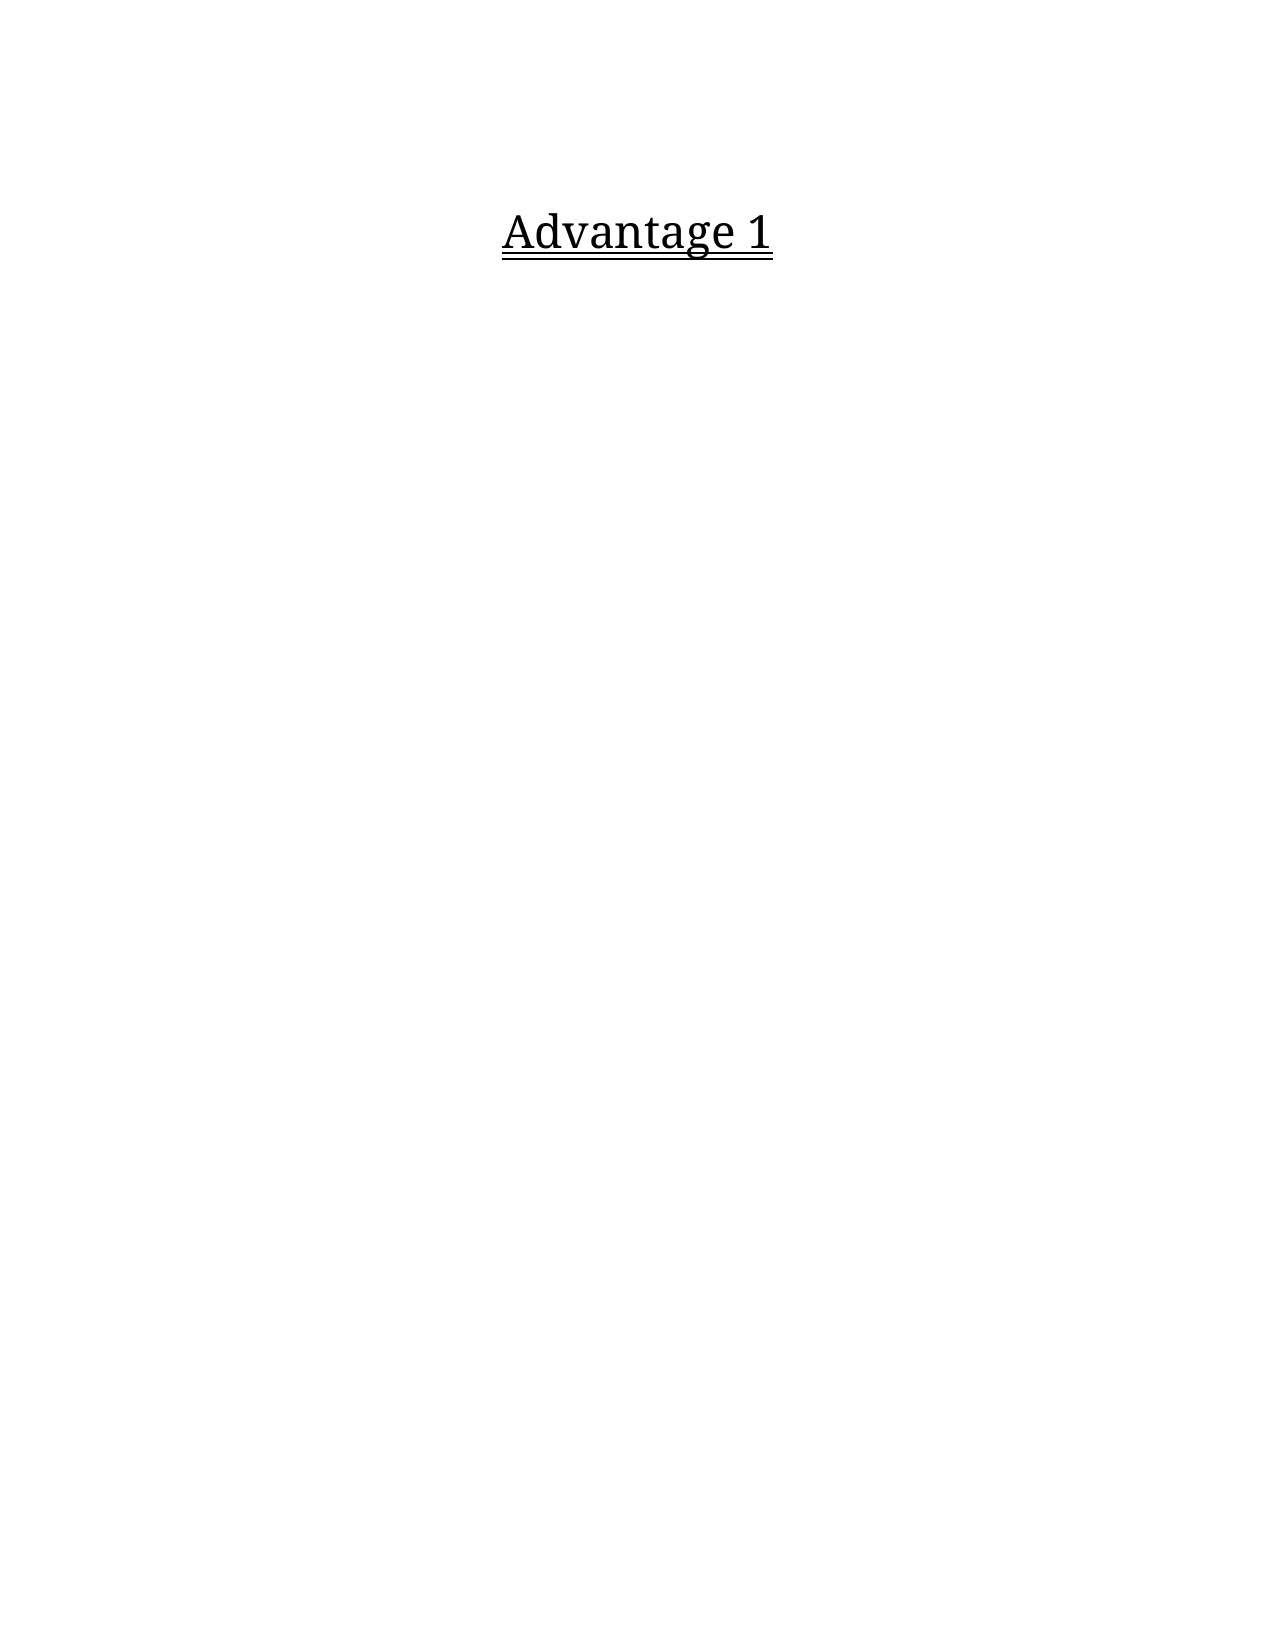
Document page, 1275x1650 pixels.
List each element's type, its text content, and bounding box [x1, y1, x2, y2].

subtitle Advantage 1 [150, 200, 1125, 262]
